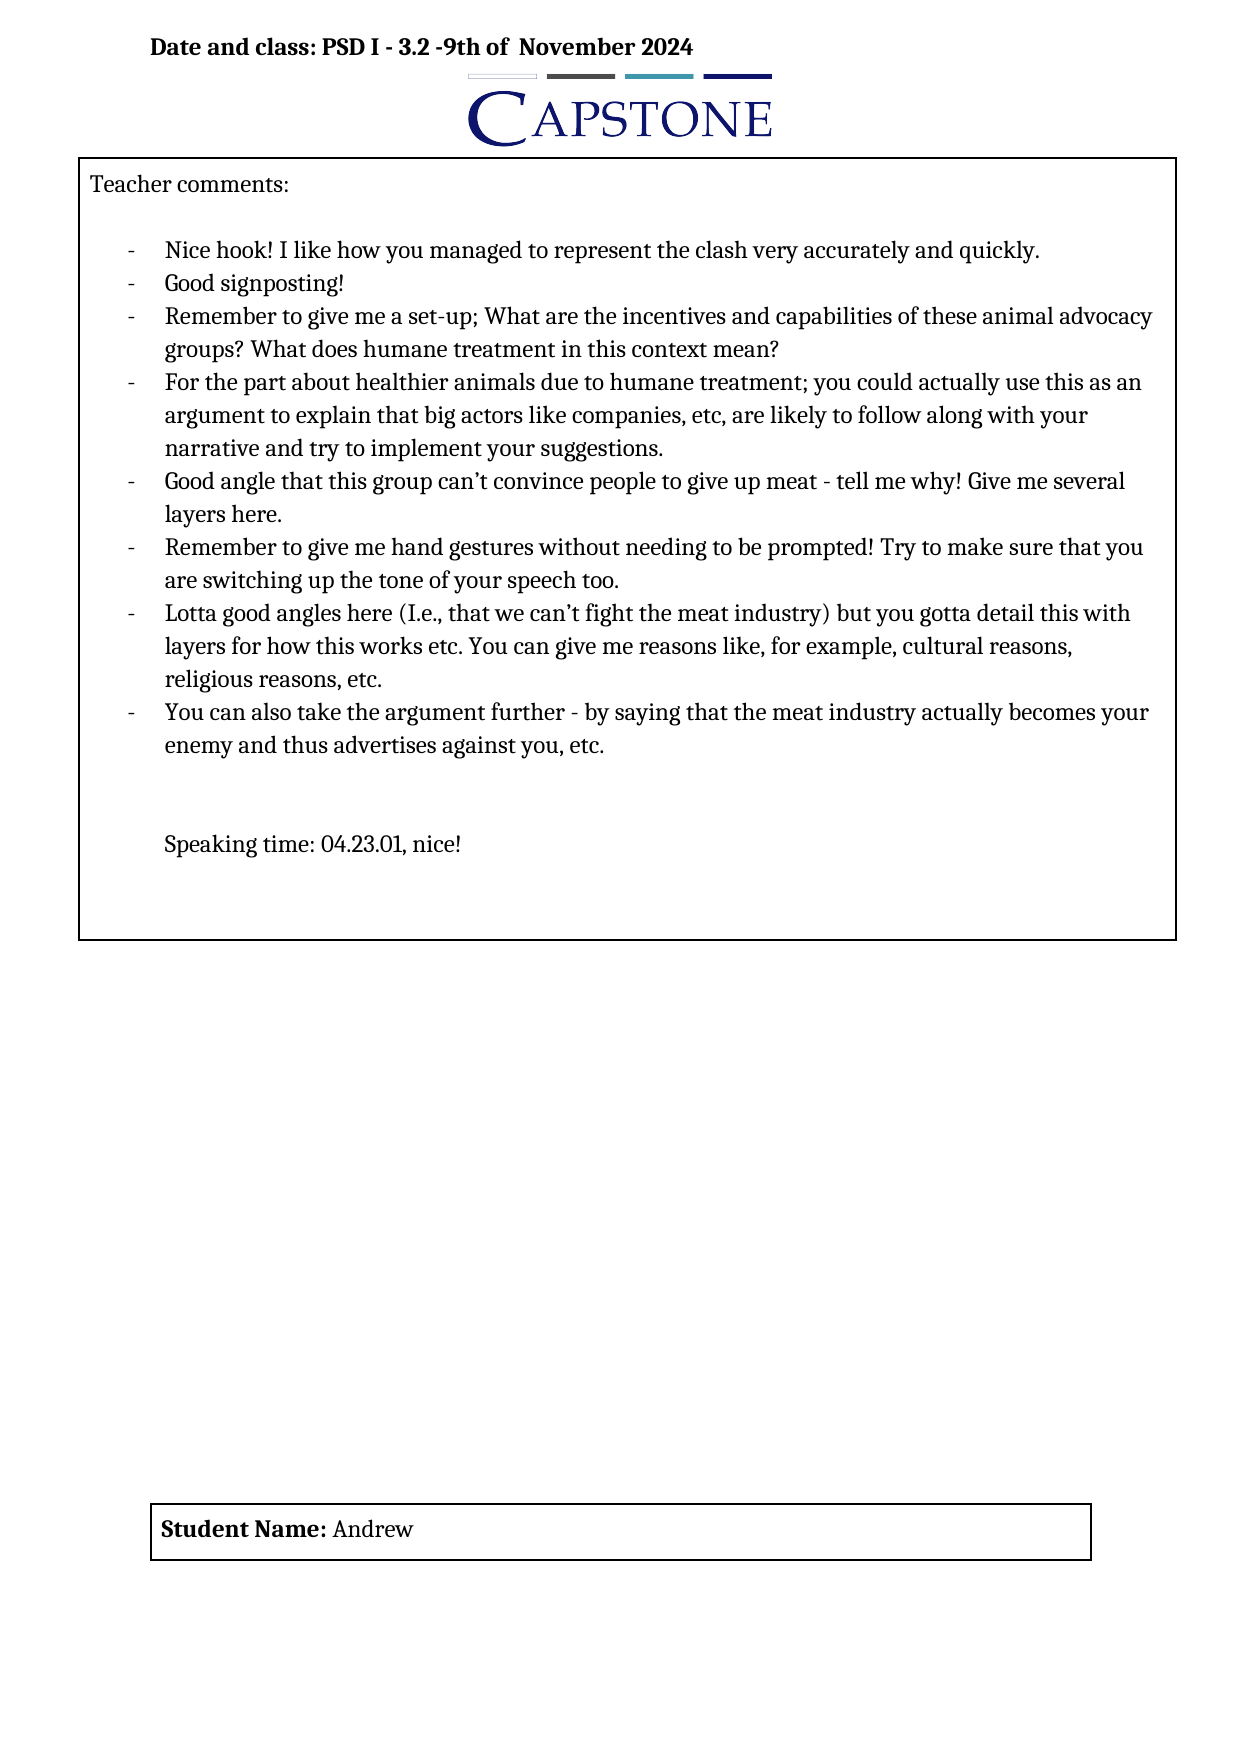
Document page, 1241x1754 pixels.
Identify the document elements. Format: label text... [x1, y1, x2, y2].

table_cell Teacher comments: Nice hook! I like how you managed to represent the clash very accurately and quickly. Good signposting! Remember to give me a set-up; What are the incentives and capabilities of these animal advocacy groups? What does humane treatment in this context mean? For the part about healthier animals due to humane treatment; you could actually use this as an argument to explain that big actors like companies, etc, are likely to follow along with your narrative and try to implement your suggestions. Good angle that this group can’t convince people to give up meat - tell me why! Give me several layers here. Remember to give me hand gestures without needing to be prompted! Try to make sure that you are switching up the tone of your speech too. Lotta good angles here (I.e., that we can’t fight the meat industry) but you gotta detail this with layers for how this works etc. You can give me reasons like, for example, cultural reasons, religious reasons, etc. You can also take the argument further - by saying that the meat industry actually becomes your enemy and thus advertises against you, etc. Speaking time: 04.23.01, nice! [80, 159, 1175, 939]
picture [460, 66, 781, 153]
table_header Student Name: Andrew [152, 1505, 1090, 1559]
